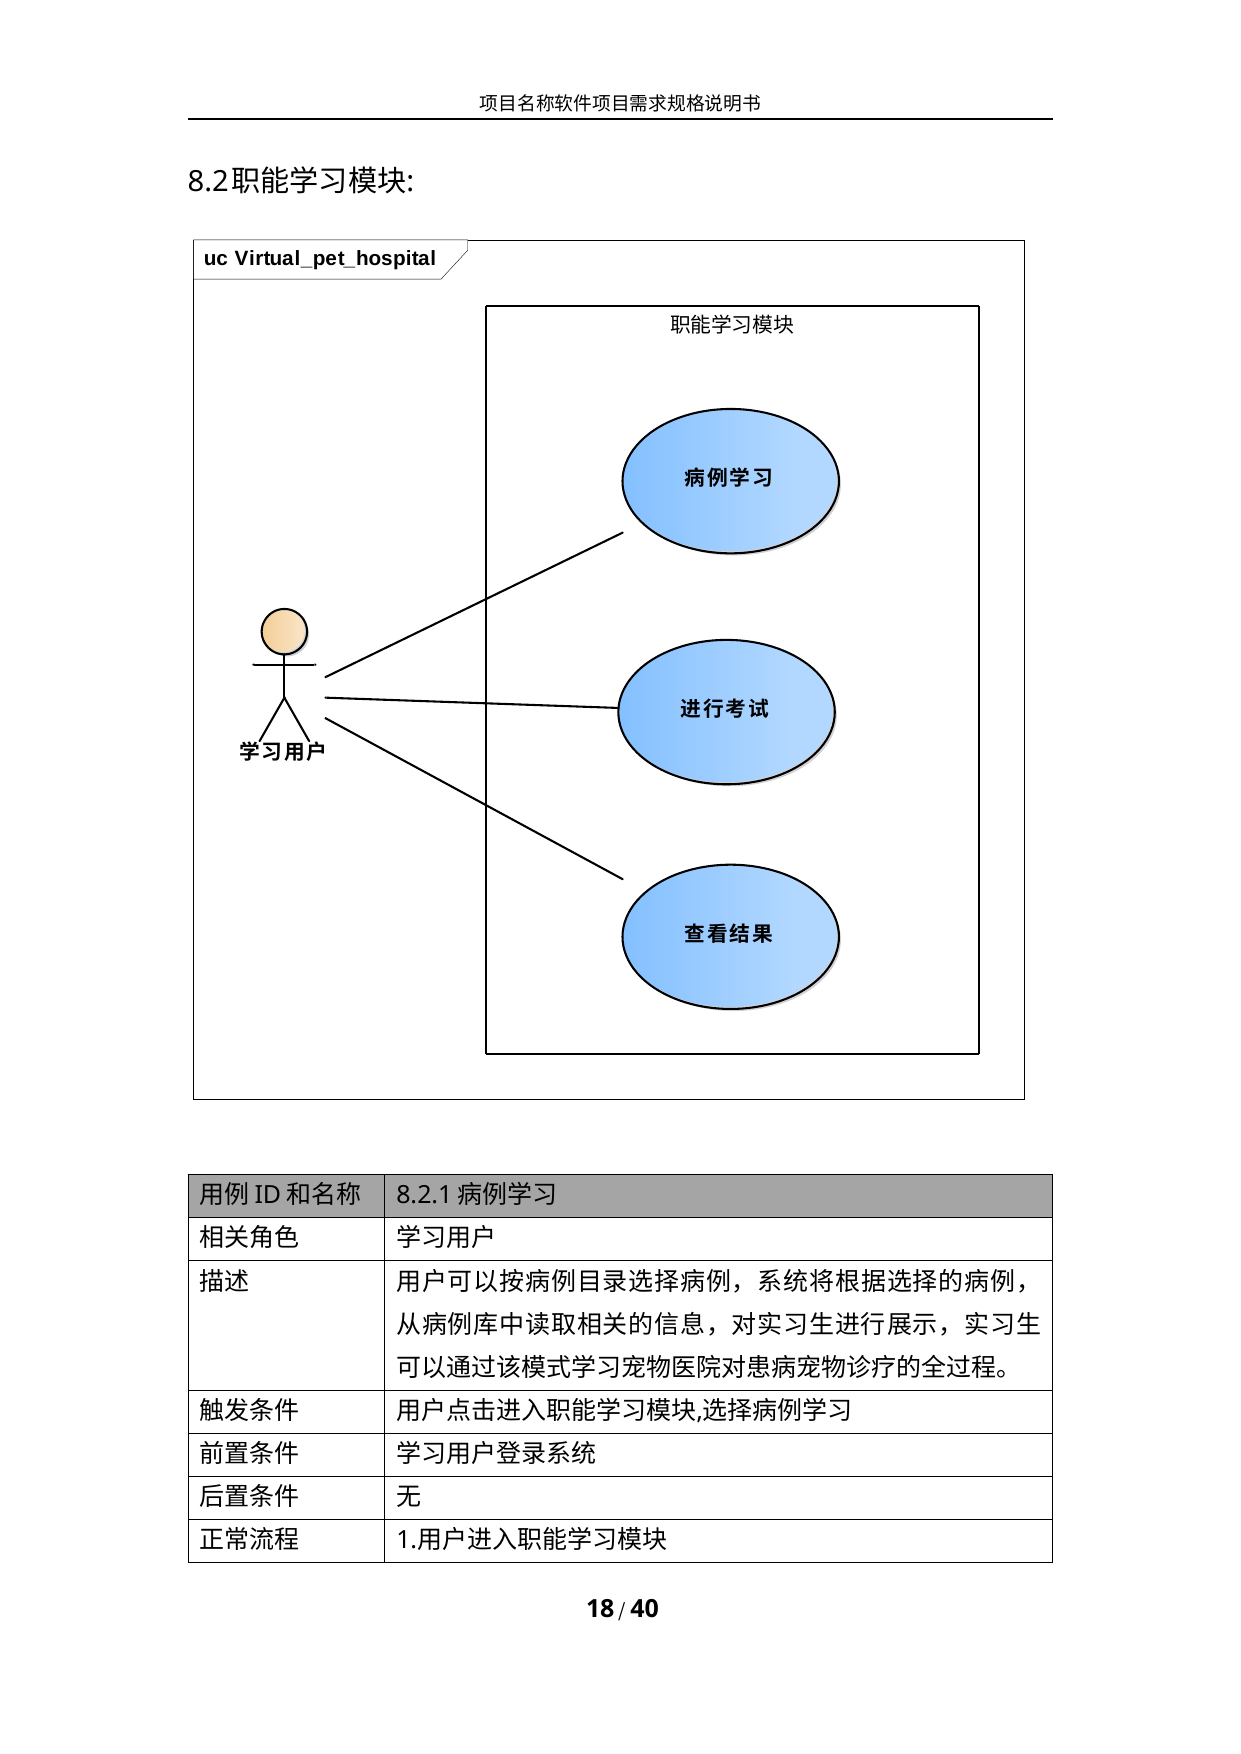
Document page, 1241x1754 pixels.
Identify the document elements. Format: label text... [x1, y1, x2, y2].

table_cell 后置条件 [189, 1477, 384, 1519]
table_cell 描述 [189, 1261, 384, 1390]
table_cell 用户点击进入职能学习模块,选择病例学习 [385, 1391, 1052, 1433]
table_cell 学习用户登录系统 [385, 1434, 1052, 1476]
table_header 用例ID和名称 [189, 1175, 384, 1217]
table_cell 相关角色 [189, 1218, 384, 1260]
table_cell 正常流程 [189, 1520, 384, 1562]
table_cell 用户可以按病例目录选择病例，系统将根据选择的病例，从病例库中读取相关的信息，对实习生进行展示，实习生可以通过该模式学习宠物医院对患病宠物诊疗的全过程。 [385, 1261, 1052, 1390]
table_header 8.2.1病例学习 [385, 1175, 1052, 1217]
table_cell 学习用户 [385, 1218, 1052, 1260]
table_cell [385, 1520, 1052, 1562]
table_cell 无 [385, 1477, 1052, 1519]
subtitle 职能学习模块: [187, 157, 1053, 200]
table_cell 触发条件 [189, 1391, 384, 1433]
table_cell 前置条件 [189, 1434, 384, 1476]
